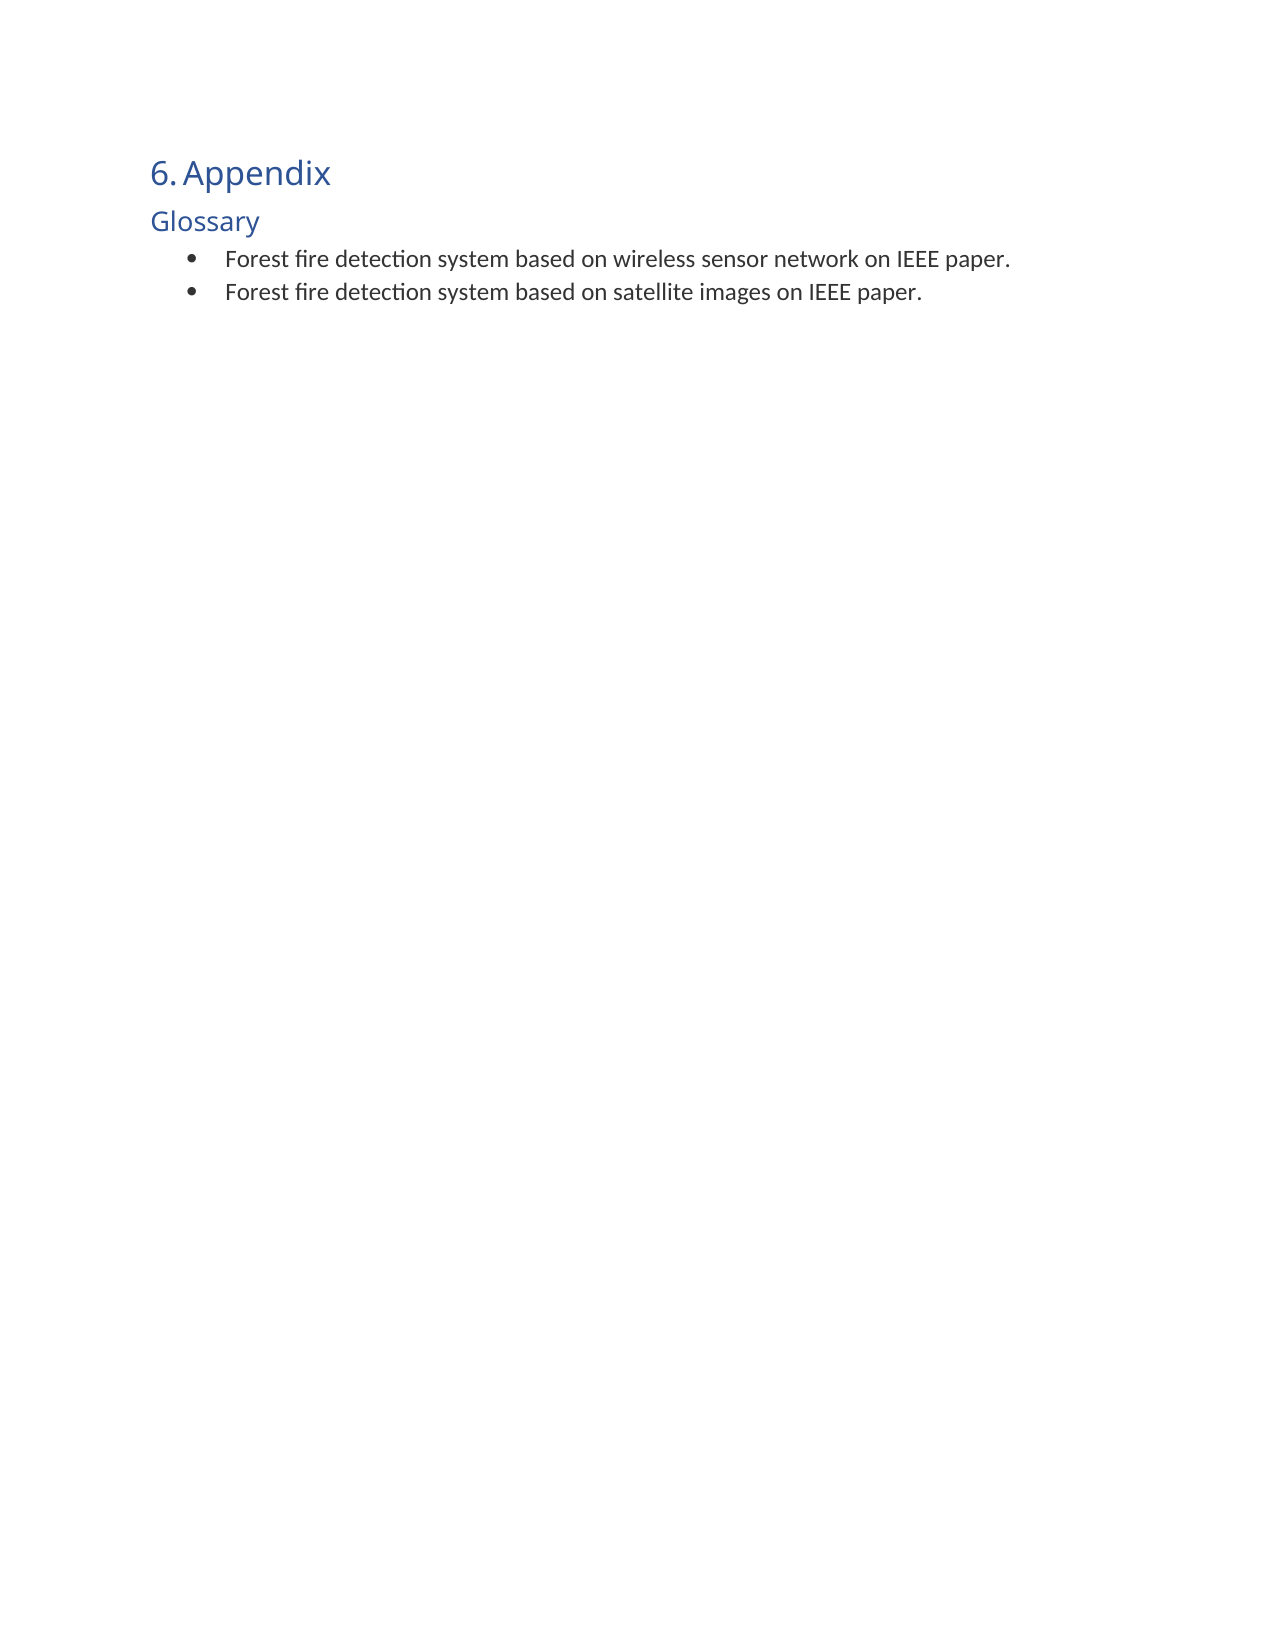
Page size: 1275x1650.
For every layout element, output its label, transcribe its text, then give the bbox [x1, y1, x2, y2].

list Forest fire detection system based on satellite images on IEEE paper. [187, 276, 1144, 307]
subtitle Glossary [150, 202, 1144, 239]
subtitle Appendix [150, 150, 1144, 196]
list Forest fire detection system based on wireless sensor network on IEEE paper. [187, 243, 1144, 274]
